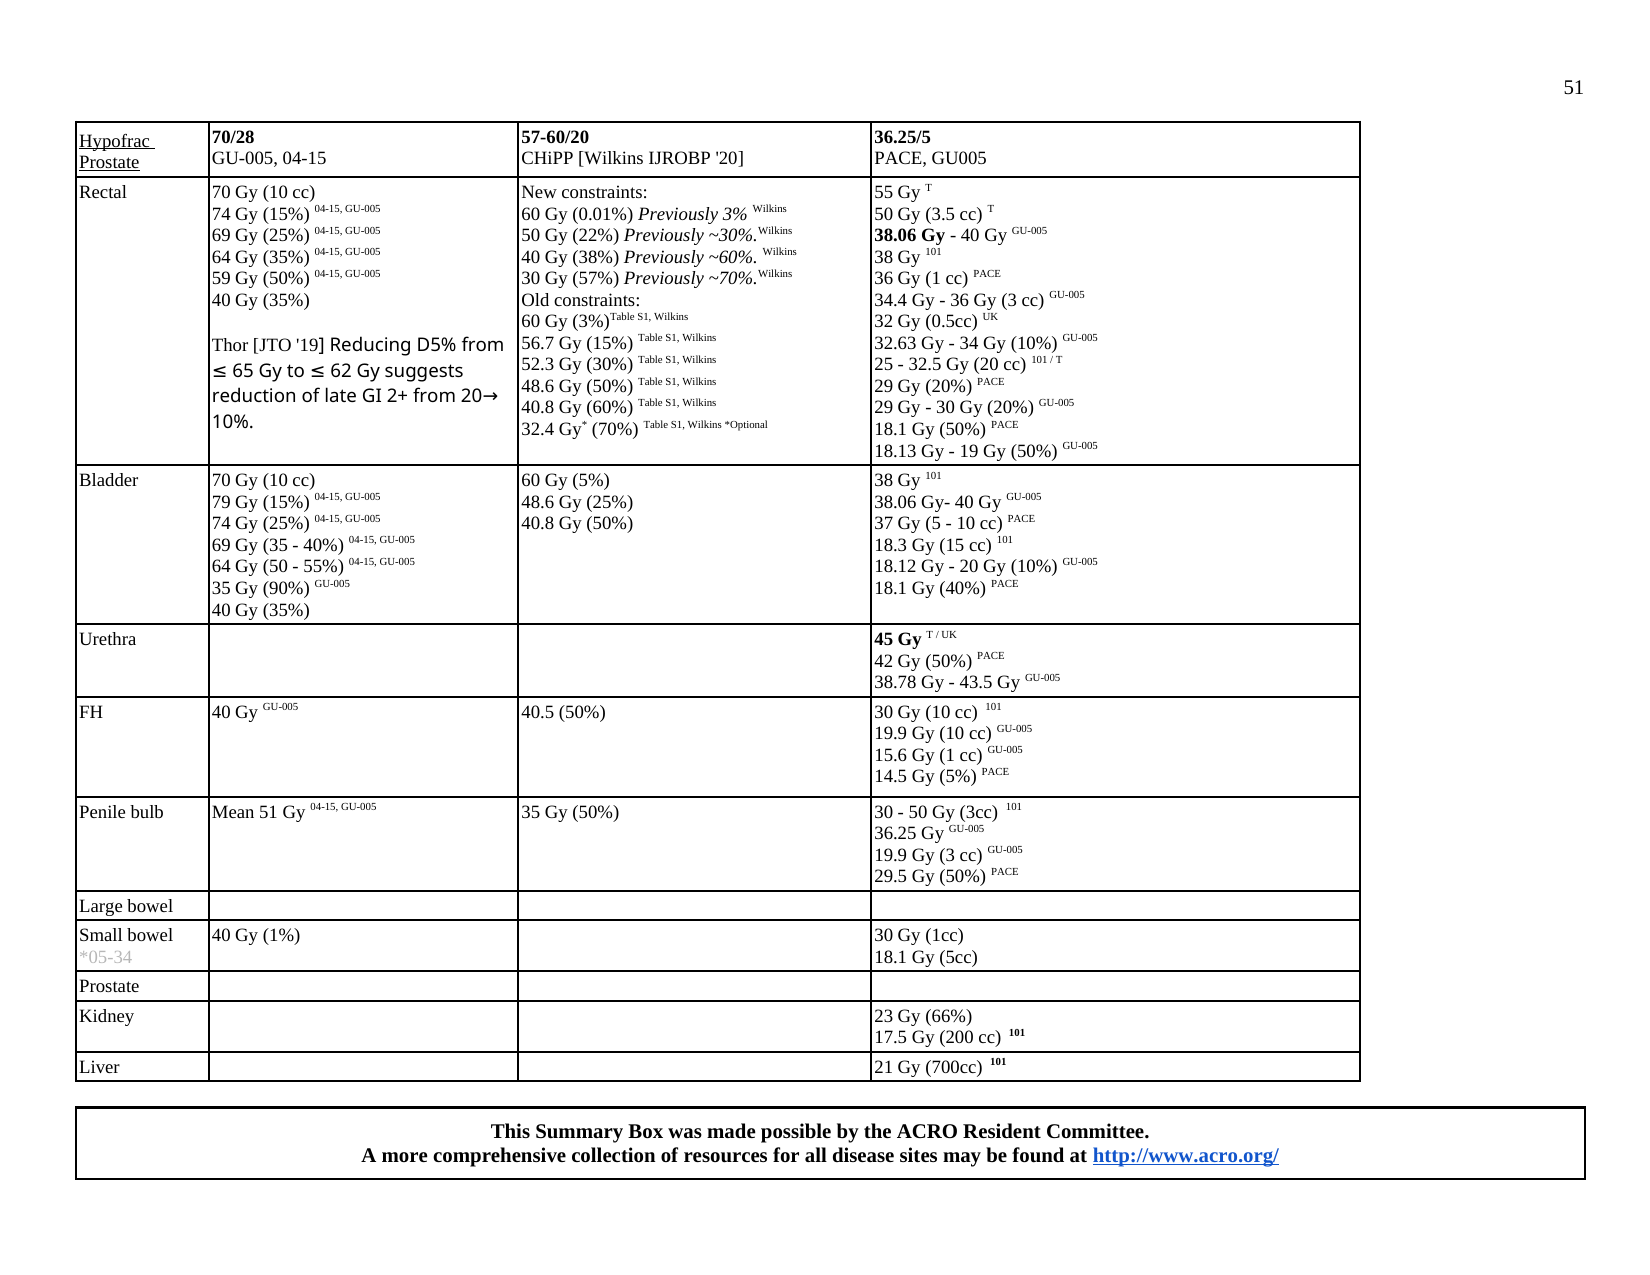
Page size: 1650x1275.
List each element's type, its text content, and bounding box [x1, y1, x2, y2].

table_cell [210, 1053, 517, 1080]
table_cell Penile bulb [77, 798, 208, 890]
table_cell 40.5 (50%) [519, 698, 870, 796]
table_header 36.25/5 PACE, GU005 [872, 123, 1359, 176]
table_header 70/28 GU-005, 04-15 [210, 123, 517, 176]
table_header 57-60/20 CHiPP [Wilkins IJROBP '20] [519, 123, 870, 176]
table_cell 70 Gy (10 cc) 79 Gy (15%) 04-15, GU-005 74 Gy (25%) 04-15, GU-005 69 Gy (35 - 40%) 04-15, GU-005 64 Gy (50 - 55%) 04-15, GU-005 35 Gy (90%) GU-005 40 Gy (35%) [210, 466, 517, 623]
table_cell Kidney [77, 1002, 208, 1051]
table_cell 30 - 50 Gy (3cc) 101 36.25 Gy GU-005 19.9 Gy (3 cc) GU-005 29.5 Gy (50%) PACE [872, 798, 1359, 890]
table_cell [210, 892, 517, 919]
table_cell 40 Gy (1%) [210, 921, 517, 970]
table_cell 23 Gy (66%) 17.5 Gy (200 cc) 101 [872, 1002, 1359, 1051]
table_cell 70 Gy (10 cc) 74 Gy (15%) 04-15, GU-005 69 Gy (25%) 04-15, GU-005 64 Gy (35%) 04-15, GU-005 59 Gy (50%) 04-15, GU-005 40 Gy (35%) Thor [JTO '19] Reducing D5% from ≤ 65 Gy to ≤ 62 Gy suggests reduction of late GI 2+ from 20→ 10%. [210, 178, 517, 464]
table_cell FH [77, 698, 208, 796]
table_cell Prostate [77, 972, 208, 1000]
table_cell [872, 892, 1359, 919]
table_cell New constraints: 60 Gy (0.01%) Previously 3% Wilkins 50 Gy (22%) Previously ~30%.Wilkins 40 Gy (38%) Previously ~60%. Wilkins 30 Gy (57%) Previously ~70%.Wilkins Old constraints: 60 Gy (3%)Table S1, Wilkins 56.7 Gy (15%) Table S1, Wilkins 52.3 Gy (30%) Table S1, Wilkins 48.6 Gy (50%) Table S1, Wilkins 40.8 Gy (60%) Table S1, Wilkins 32.4 Gy* (70%) Table S1, Wilkins *Optional [519, 178, 870, 464]
table_cell 45 Gy T / UK 42 Gy (50%) PACE 38.78 Gy - 43.5 Gy GU-005 [872, 625, 1359, 696]
table_cell 21 Gy (700cc) 101 [872, 1053, 1359, 1080]
table_cell 40 Gy GU-005 [210, 698, 517, 796]
table_cell 35 Gy (50%) [519, 798, 870, 890]
table_cell [210, 1002, 517, 1051]
table_cell [519, 892, 870, 919]
table_cell Small bowel *05-34 [77, 921, 208, 970]
table_cell Rectal [77, 178, 208, 464]
table_cell Bladder [77, 466, 208, 623]
table_cell [519, 921, 870, 970]
table_cell Mean 51 Gy 04-15, GU-005 [210, 798, 517, 890]
table_cell [872, 972, 1359, 1000]
table_cell [519, 1053, 870, 1080]
table_cell 38 Gy 101 38.06 Gy- 40 Gy GU-005 37 Gy (5 - 10 cc) PACE 18.3 Gy (15 cc) 101 18.12 Gy - 20 Gy (10%) GU-005 18.1 Gy (40%) PACE [872, 466, 1359, 623]
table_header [77, 1109, 1584, 1177]
table_header Hypofrac Prostate [77, 123, 208, 176]
table_cell 30 Gy (1cc) 18.1 Gy (5cc) [872, 921, 1359, 970]
table_cell 30 Gy (10 cc) 101 19.9 Gy (10 cc) GU-005 15.6 Gy (1 cc) GU-005 14.5 Gy (5%) PACE [872, 698, 1359, 796]
table_cell [519, 972, 870, 1000]
table_cell [210, 972, 517, 1000]
table_cell 60 Gy (5%) 48.6 Gy (25%) 40.8 Gy (50%) [519, 466, 870, 623]
table_cell [519, 1002, 870, 1051]
table_cell [519, 625, 870, 696]
table_cell Large bowel [77, 892, 208, 919]
table_cell Liver [77, 1053, 208, 1080]
table_cell [210, 625, 517, 696]
table_cell 55 Gy T 50 Gy (3.5 cc) T 38.06 Gy - 40 Gy GU-005 38 Gy 101 36 Gy (1 cc) PACE 34.4 Gy - 36 Gy (3 cc) GU-005 32 Gy (0.5cc) UK 32.63 Gy - 34 Gy (10%) GU-005 25 - 32.5 Gy (20 cc) 101 / T 29 Gy (20%) PACE 29 Gy - 30 Gy (20%) GU-005 18.1 Gy (50%) PACE 18.13 Gy - 19 Gy (50%) GU-005 [872, 178, 1359, 464]
table_cell Urethra [77, 625, 208, 696]
